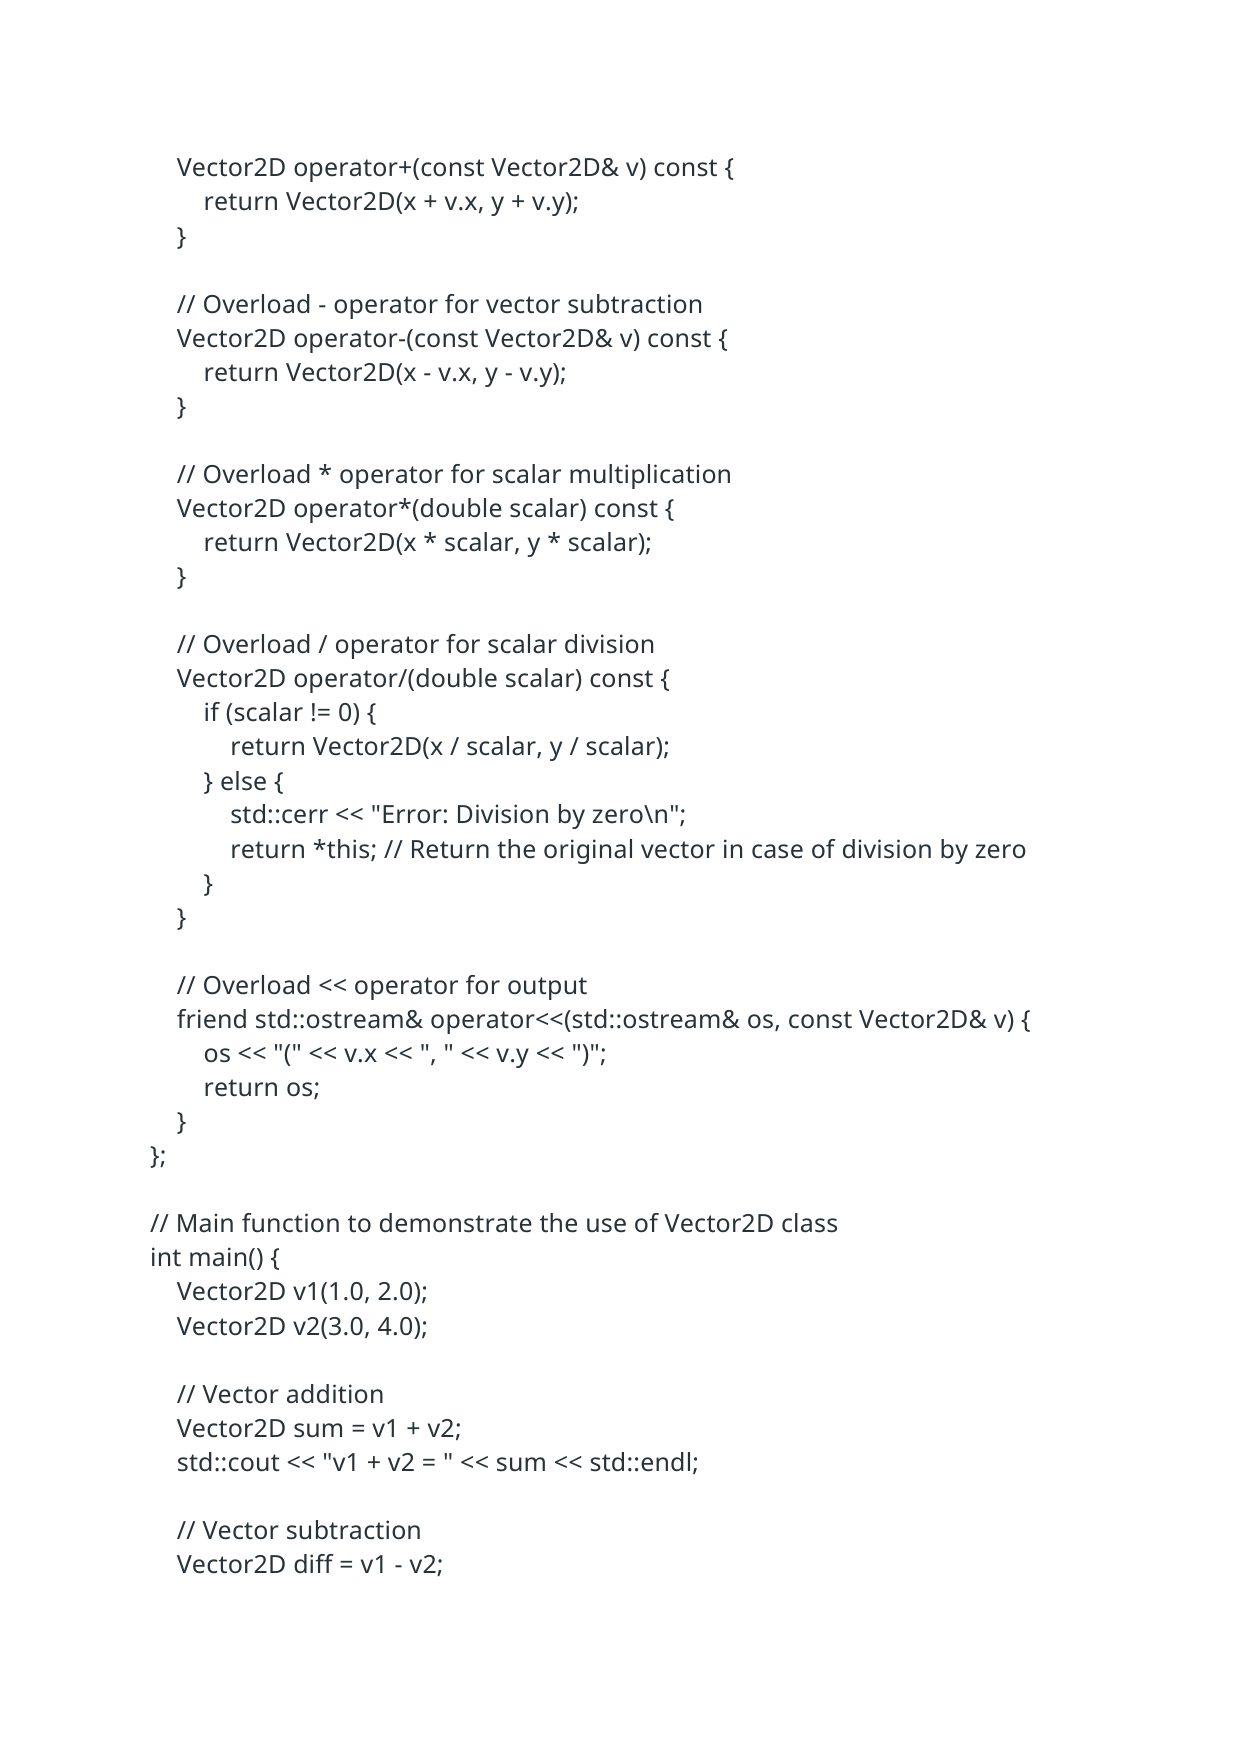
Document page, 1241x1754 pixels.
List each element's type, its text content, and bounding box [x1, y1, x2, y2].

text return Vector2D(x - v.x, y - v.y); [150, 354, 1090, 388]
text // Overload << operator for output [150, 967, 1090, 1002]
text // Overload / operator for scalar division [150, 627, 1090, 661]
text std::cout << "v1 + v2 = " << sum << std::endl; [150, 1444, 1090, 1478]
text // Vector addition [150, 1376, 1090, 1410]
text return *this; // Return the original vector in case of division by zero [150, 831, 1090, 865]
text } [150, 865, 1090, 899]
text // Main function to demonstrate the use of Vector2D class [150, 1206, 1090, 1240]
text } [150, 559, 1090, 593]
text } [150, 388, 1090, 422]
text return os; [150, 1070, 1090, 1104]
text Vector2D v1(1.0, 2.0); [150, 1274, 1090, 1308]
text } [150, 899, 1090, 933]
text return Vector2D(x + v.x, y + v.y); [150, 184, 1090, 218]
text Vector2D operator-(const Vector2D& v) const { [150, 320, 1090, 354]
text // Vector subtraction [150, 1512, 1090, 1547]
text Vector2D operator*(double scalar) const { [150, 491, 1090, 525]
text Vector2D operator+(const Vector2D& v) const { [150, 150, 1090, 184]
text } [150, 1104, 1090, 1138]
text return Vector2D(x * scalar, y * scalar); [150, 525, 1090, 559]
text Vector2D sum = v1 + v2; [150, 1410, 1090, 1444]
text return Vector2D(x / scalar, y / scalar); [150, 729, 1090, 763]
text Vector2D diff = v1 - v2; [150, 1547, 1090, 1581]
text std::cerr << "Error: Division by zero\n"; [150, 797, 1090, 831]
text friend std::ostream& operator<<(std::ostream& os, const Vector2D& v) { [150, 1002, 1090, 1036]
text } else { [150, 763, 1090, 797]
text os << "(" << v.x << ", " << v.y << ")"; [150, 1036, 1090, 1070]
text Vector2D v2(3.0, 4.0); [150, 1308, 1090, 1342]
text Vector2D operator/(double scalar) const { [150, 661, 1090, 695]
text // Overload * operator for scalar multiplication [150, 457, 1090, 491]
text if (scalar != 0) { [150, 695, 1090, 729]
text }; [150, 1138, 1090, 1172]
text } [150, 218, 1090, 252]
text // Overload - operator for vector subtraction [150, 286, 1090, 320]
text int main() { [150, 1240, 1090, 1274]
